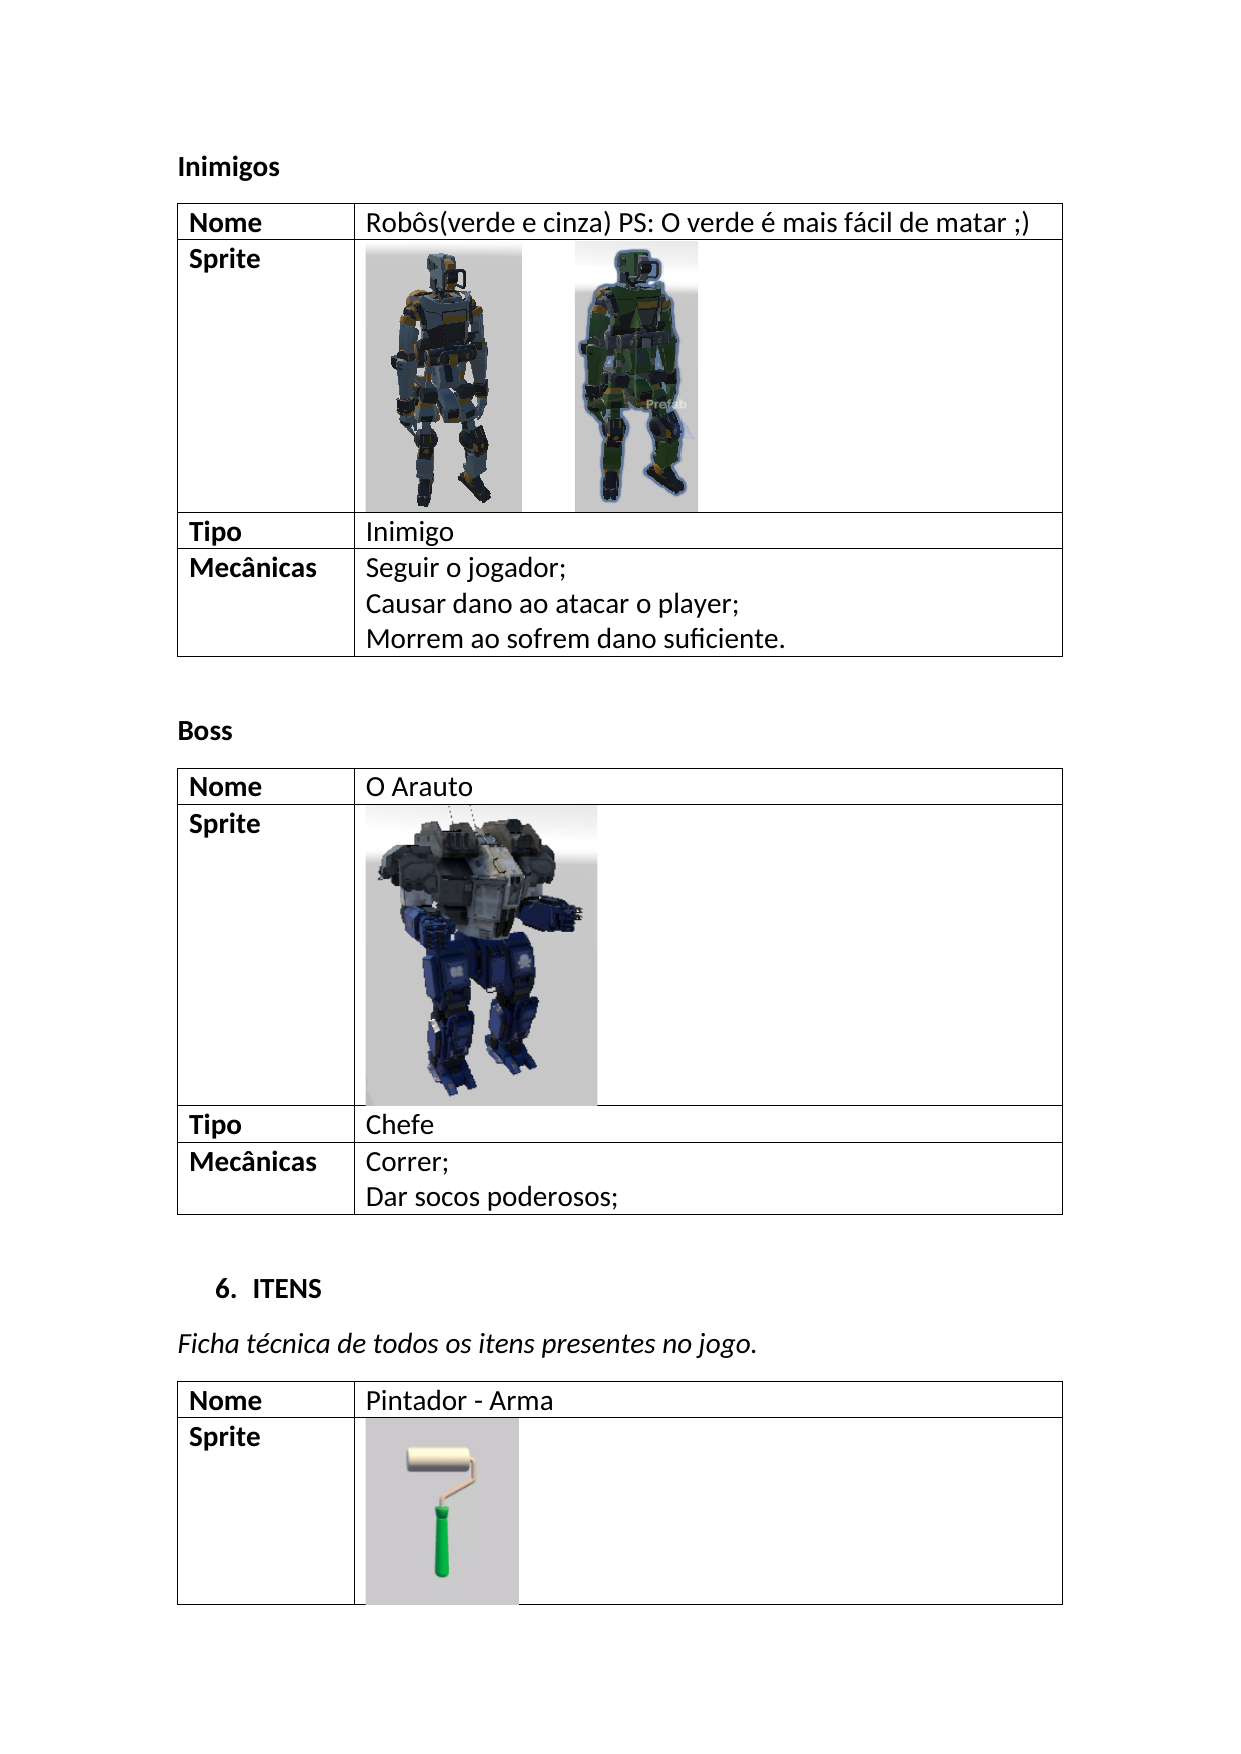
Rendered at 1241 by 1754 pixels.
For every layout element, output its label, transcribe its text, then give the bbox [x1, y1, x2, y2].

table_header Nome [178, 204, 354, 239]
text Ficha técnica de todos os itens presentes no jogo. [177, 1325, 1063, 1361]
table_cell Tipo [178, 1106, 354, 1142]
picture [365, 240, 522, 512]
table_cell Sprite [178, 240, 354, 512]
table_cell [355, 240, 365, 512]
picture [574, 241, 699, 512]
text Boss [177, 712, 1063, 748]
table_cell Inimigo [355, 513, 1062, 548]
table_cell Sprite [178, 1418, 354, 1604]
picture [365, 1418, 519, 1605]
table_header Nome [178, 1382, 354, 1417]
table_cell Tipo [178, 513, 354, 548]
table_cell Chefe [355, 1106, 1062, 1142]
table_cell [355, 1418, 365, 1604]
table_header Robôs(verde e cinza) PS: O verde é mais fácil de matar ;) [355, 204, 1062, 239]
table_cell [522, 240, 1062, 512]
table_cell [355, 805, 365, 1105]
table_cell Correr; Dar socos poderosos; [355, 1143, 1062, 1214]
table_header O Arauto [355, 769, 1062, 804]
table_cell Mecânicas [178, 549, 354, 656]
picture [365, 805, 598, 1106]
text Inimigos [177, 148, 1063, 183]
table_header Pintador - Arma [355, 1382, 1062, 1417]
table_cell Mecânicas [178, 1143, 354, 1214]
table_cell Seguir o jogador; Causar dano ao atacar o player; Morrem ao sofrem dano suficiente. [355, 549, 1062, 656]
table_cell [598, 805, 1062, 1105]
table_cell [519, 1418, 1062, 1604]
table_cell Sprite [178, 805, 354, 1105]
table_header Nome [178, 769, 354, 804]
list ITENS [215, 1270, 1063, 1306]
